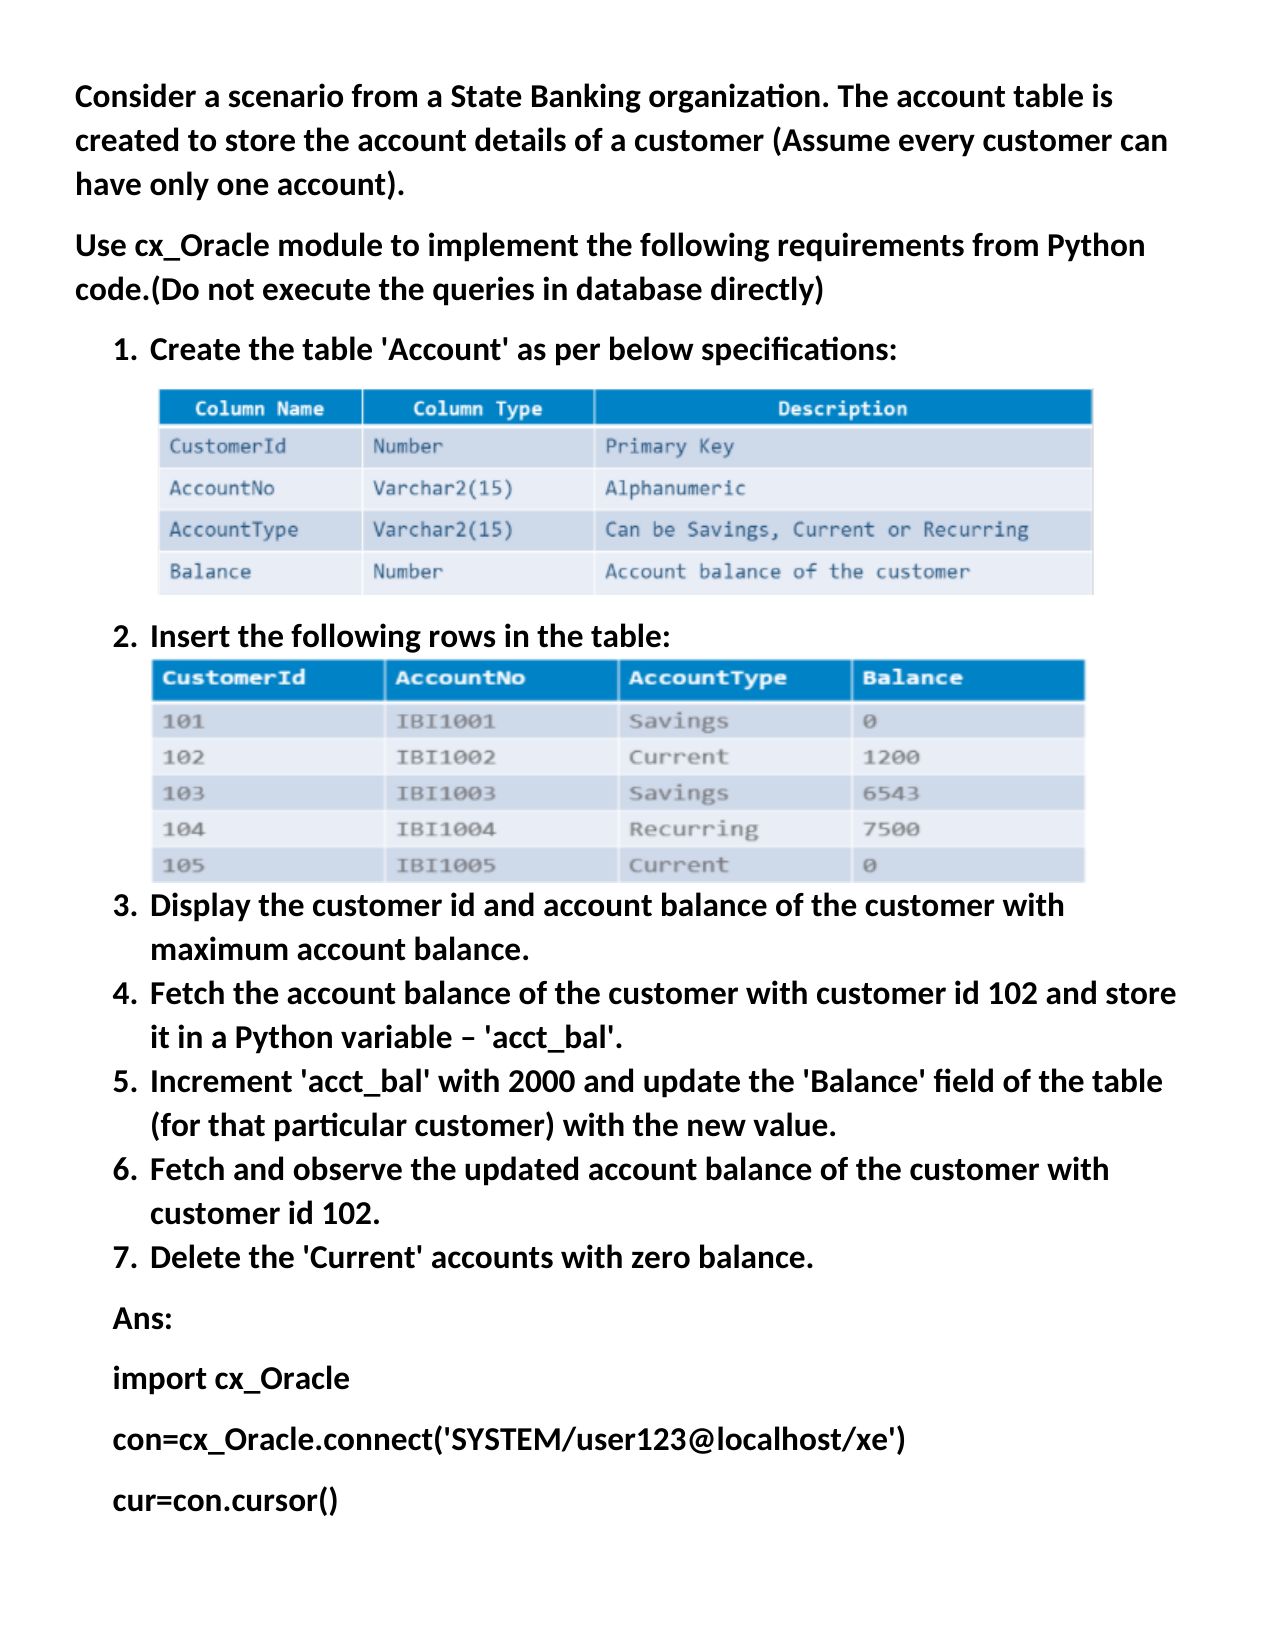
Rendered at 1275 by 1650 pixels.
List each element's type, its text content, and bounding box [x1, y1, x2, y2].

list Create the table 'Account' as per below specifications: [112, 328, 1200, 369]
list Fetch the account balance of the customer with customer id 102 and store it in a Python variable – 'acct_bal'. [112, 972, 1200, 1057]
text Consider a scenario from a State Banking organization. The account table is created to store the account details of a customer (Assume every customer can have only one account). [75, 75, 1200, 204]
text Use cx_Oracle module to implement the following requirements from Python code.(Do not execute the queries in database directly) [75, 223, 1200, 308]
text Ans: [112, 1297, 1200, 1337]
picture [150, 658, 1088, 883]
text import cx_Oracle [112, 1357, 1200, 1398]
list Fetch and observe the updated account balance of the customer with customer id 102. [112, 1148, 1200, 1233]
list Delete the 'Current' accounts with zero balance. [112, 1236, 1200, 1277]
list Increment 'acct_bal' with 2000 and update the 'Balance' field of the table (for that particular customer) with the new value. [112, 1060, 1200, 1145]
text cur=con.cursor() [112, 1479, 1200, 1519]
list Insert the following rows in the table: [112, 615, 1200, 656]
list Display the customer id and account balance of the customer with maximum account balance. [112, 884, 1200, 969]
text con=cx_Oracle.connect('SYSTEM/user123@localhost/xe') [112, 1418, 1200, 1459]
picture [157, 388, 1094, 595]
